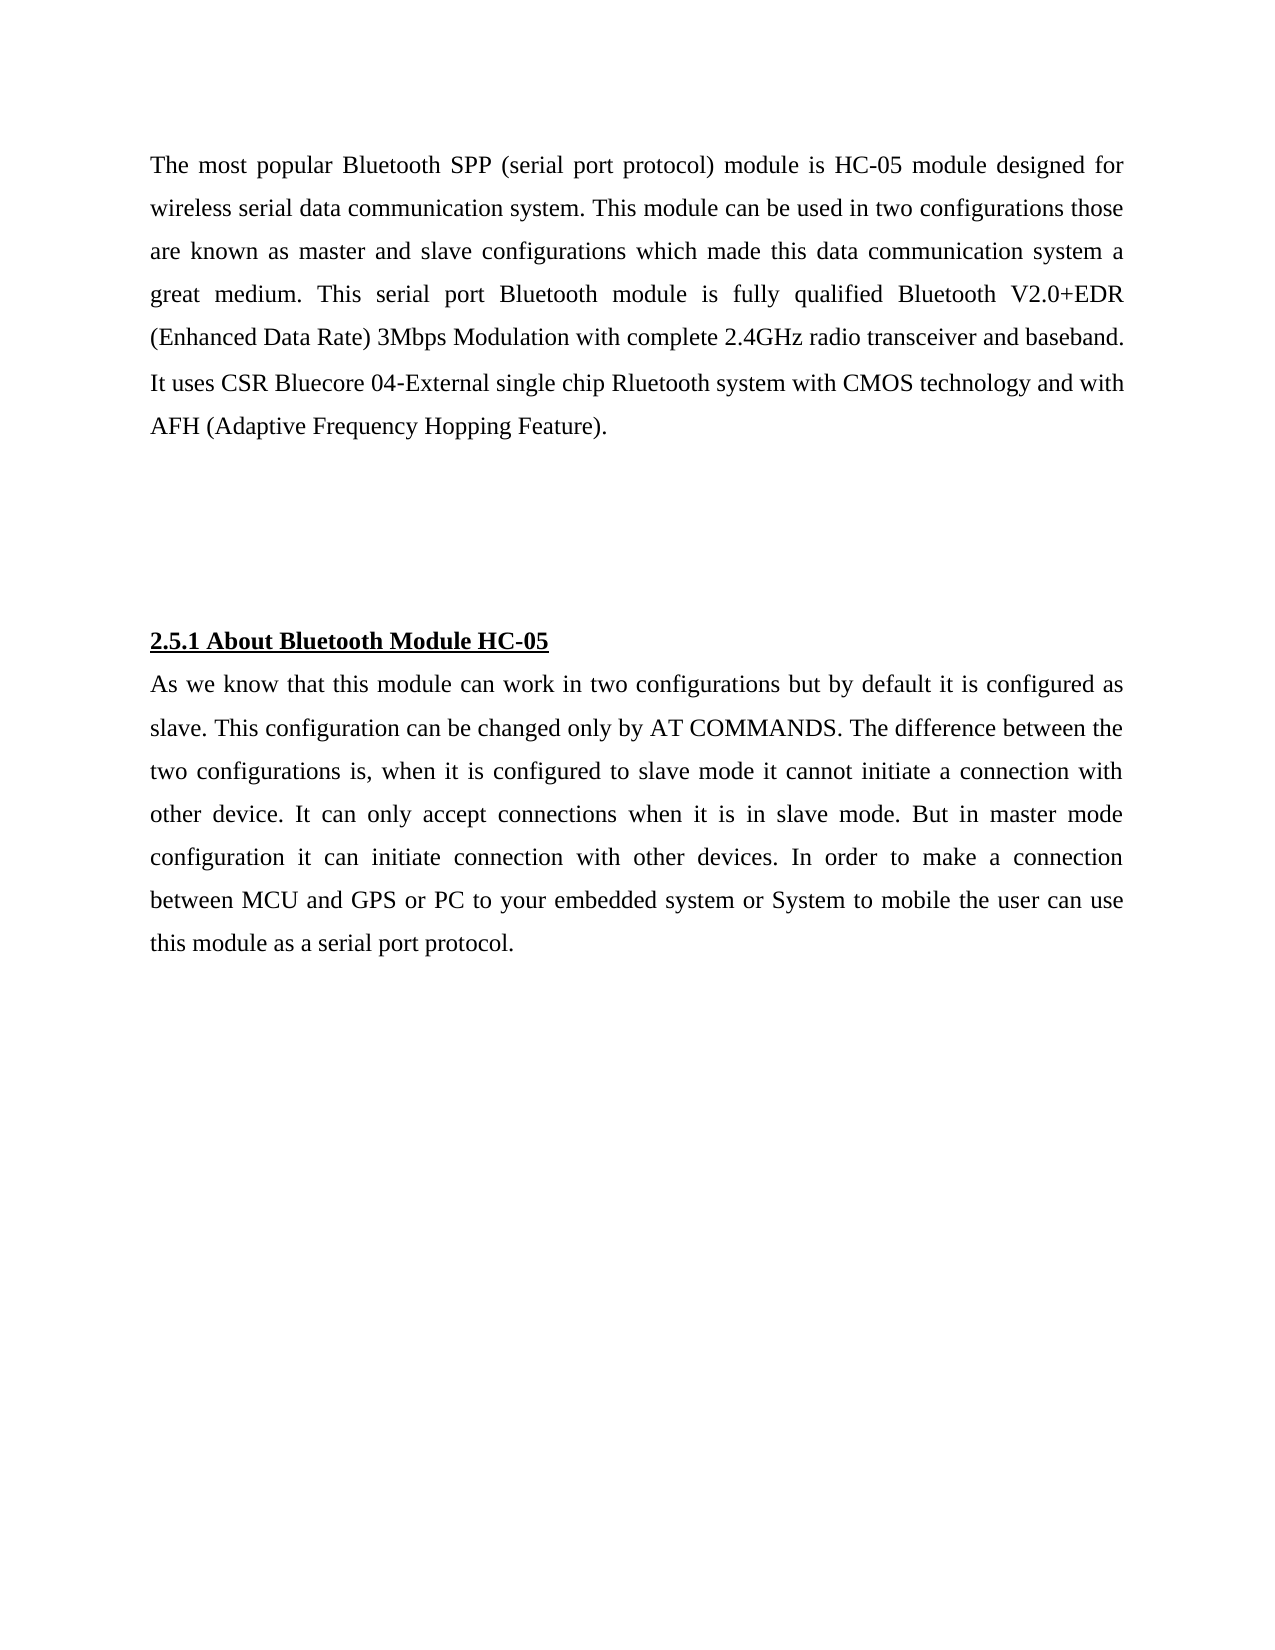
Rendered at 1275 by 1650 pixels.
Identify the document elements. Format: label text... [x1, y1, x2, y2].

text As we know that this module can work in two configurations but by default it is configured as slave. This configuration can be changed only by AT COMMANDS. The difference between the two configurations is, when it is configured to slave mode it cannot initiate a connection with other device. It can only accept connections when it is in slave mode. But in master mode configuration it can initiate connection with other devices. In order to make a connection between MCU and GPS or PC to your embedded system or System to mobile the user can use this module as a serial port protocol. [150, 669, 1125, 957]
text 2.5.1 About Bluetooth Module HC-05 [150, 626, 1125, 655]
text The most popular Bluetooth SPP (serial port protocol) module is HC-05 module designed for wireless serial data communication system. This module can be used in two configurations those are known as master and slave configurations which made this data communication system a great medium. This serial port Bluetooth module is fully qualified Bluetooth V2.0+EDR (Enhanced Data Rate) 3Mbps Modulation with complete 2.4GHz radio transceiver and baseband. It uses CSR Bluecore 04‐External single chip Rluetooth system with CMOS technology and with AFH (Adaptive Frequency Hopping Feature). [150, 150, 1125, 439]
